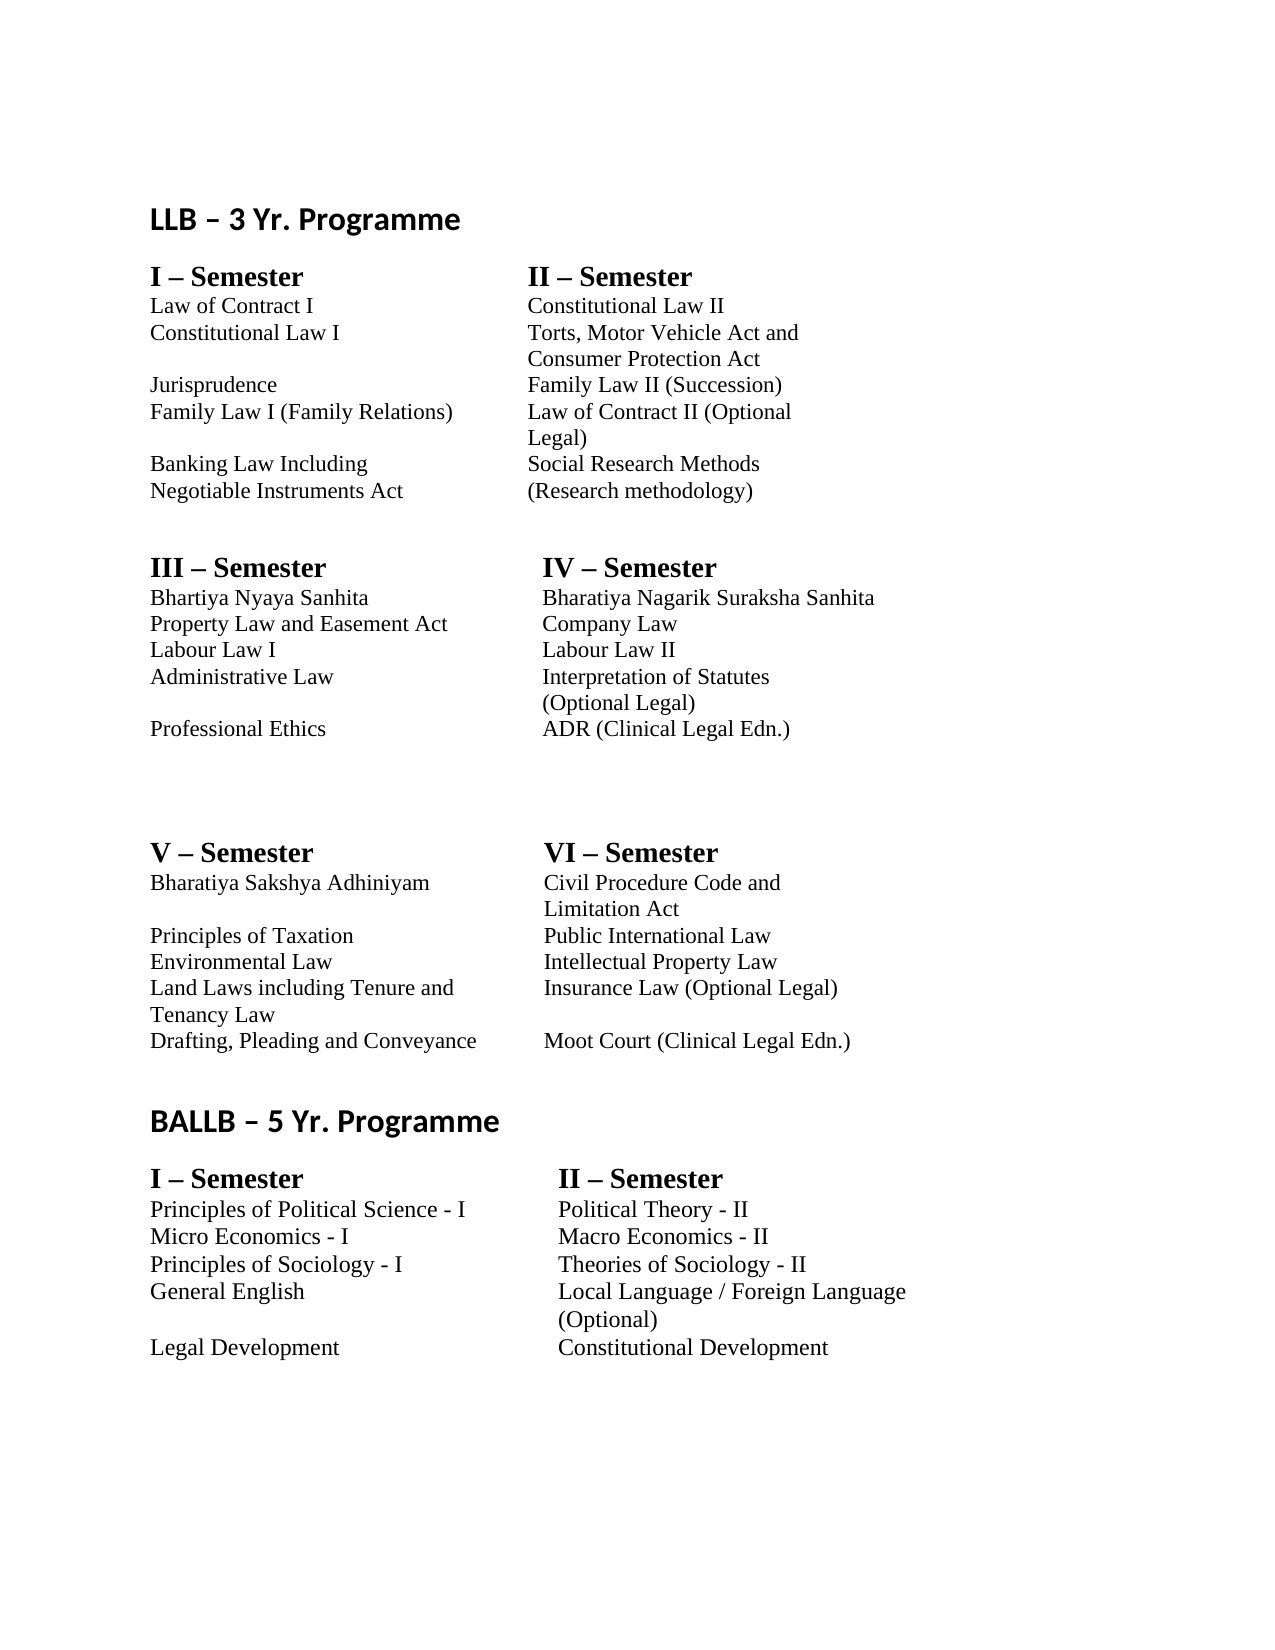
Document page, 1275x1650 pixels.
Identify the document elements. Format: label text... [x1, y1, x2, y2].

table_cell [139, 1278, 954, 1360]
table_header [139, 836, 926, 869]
text BALLB – 5 Yr. Programme [150, 1100, 1125, 1141]
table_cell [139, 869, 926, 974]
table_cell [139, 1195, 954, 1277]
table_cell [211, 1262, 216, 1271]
text LLB – 3 Yr. Programme [150, 198, 1125, 239]
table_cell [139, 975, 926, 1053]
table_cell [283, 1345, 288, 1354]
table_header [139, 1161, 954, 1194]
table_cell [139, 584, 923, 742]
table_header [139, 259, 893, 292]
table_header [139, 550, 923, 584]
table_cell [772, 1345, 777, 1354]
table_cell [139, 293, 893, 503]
